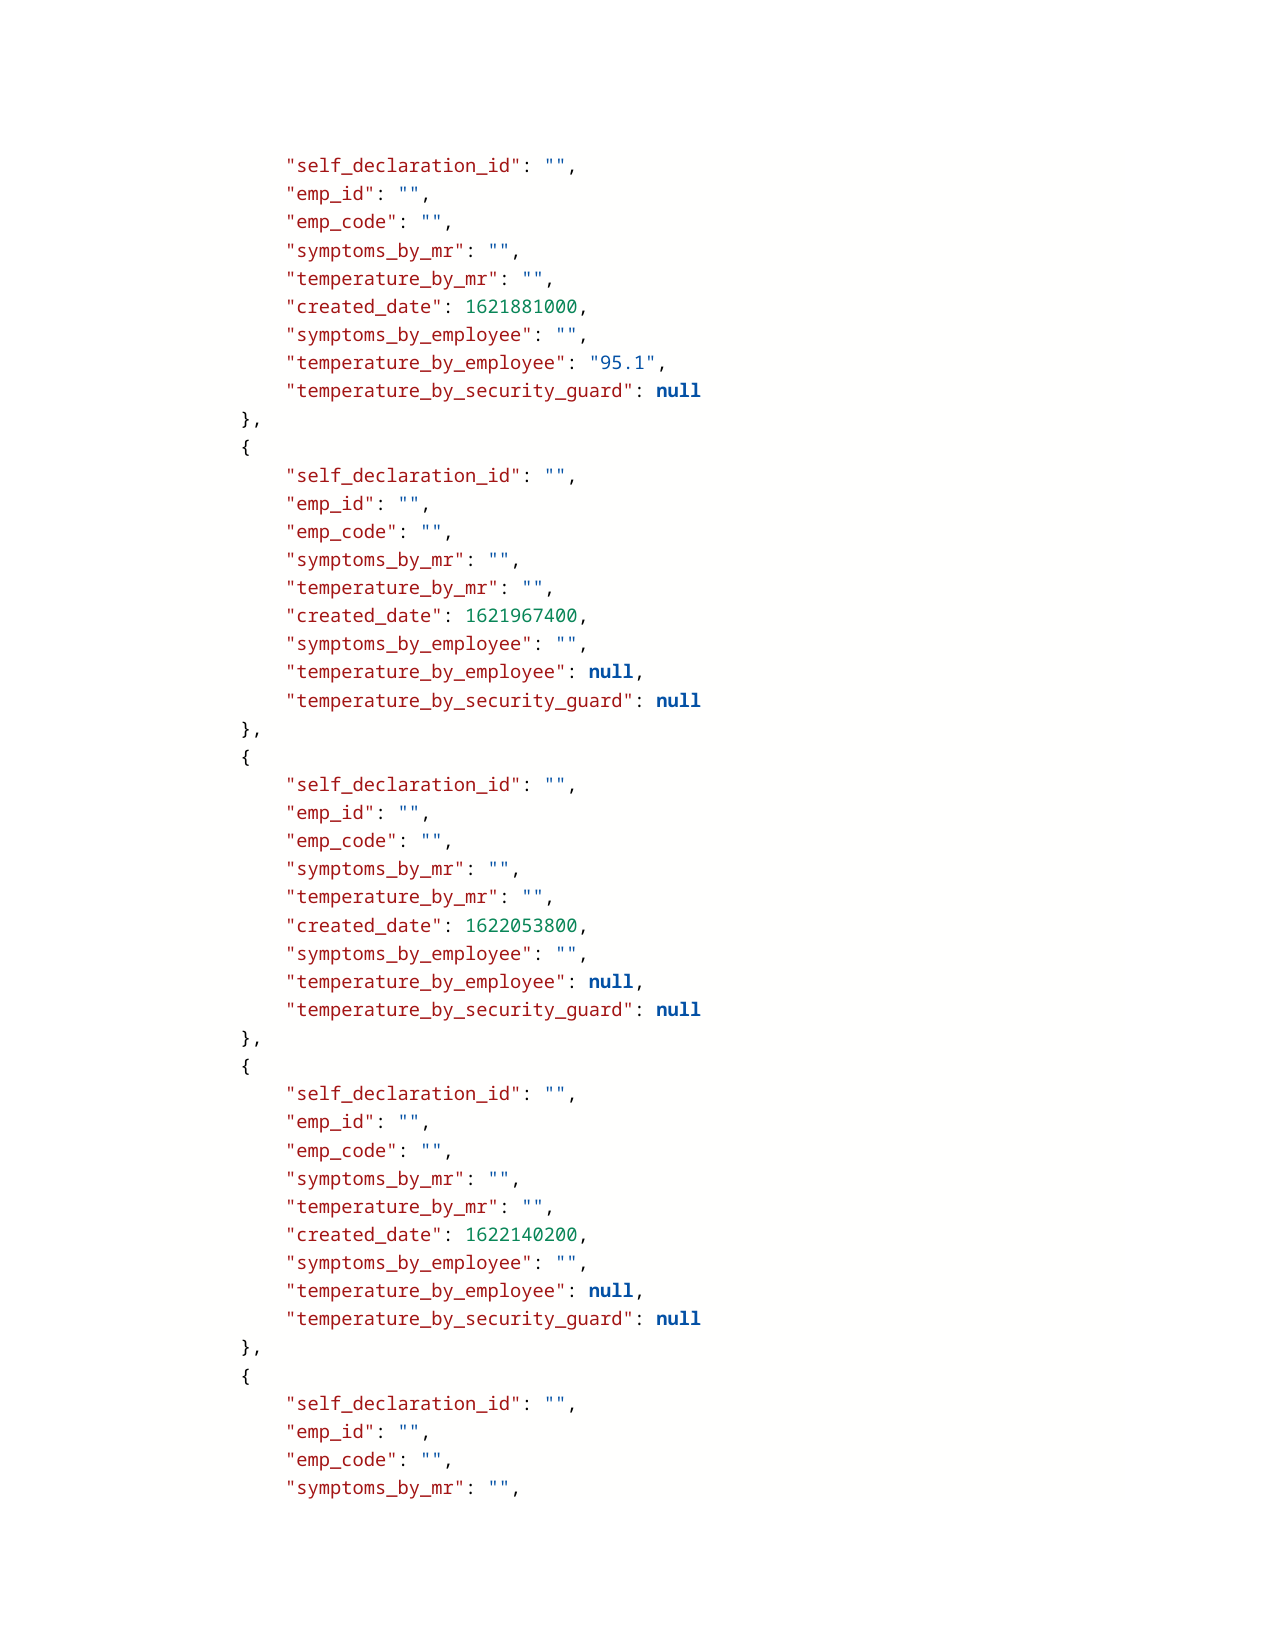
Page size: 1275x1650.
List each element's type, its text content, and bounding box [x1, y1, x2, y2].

text "self_declaration_id": "", [150, 459, 1125, 487]
text "emp_id": "", [150, 797, 1125, 825]
text "temperature_by_employee": null, [150, 966, 1125, 994]
text { [150, 1359, 1125, 1387]
text "temperature_by_employee": null, [150, 1275, 1125, 1303]
text "temperature_by_security_guard": null [150, 994, 1125, 1022]
text "emp_code": "", [150, 206, 1125, 234]
text "temperature_by_mr": "", [150, 881, 1125, 909]
text "self_declaration_id": "", [150, 769, 1125, 797]
text "self_declaration_id": "", [150, 1387, 1125, 1416]
text "symptoms_by_mr": "", [150, 853, 1125, 881]
text "symptoms_by_mr": "", [150, 1472, 1125, 1500]
text "created_date": 1621881000, [150, 291, 1125, 319]
text { [150, 1050, 1125, 1078]
text "symptoms_by_employee": "", [150, 1247, 1125, 1275]
text "symptoms_by_mr": "", [150, 1162, 1125, 1191]
text "temperature_by_security_guard": null [150, 1303, 1125, 1331]
text "temperature_by_security_guard": null [150, 684, 1125, 712]
text "temperature_by_security_guard": null [150, 375, 1125, 403]
text "self_declaration_id": "", [150, 150, 1125, 178]
text "emp_code": "", [150, 1444, 1125, 1472]
text }, [150, 712, 1125, 741]
text "temperature_by_mr": "", [150, 572, 1125, 600]
text { [150, 741, 1125, 769]
text { [150, 431, 1125, 459]
text "temperature_by_mr": "", [150, 1191, 1125, 1219]
text "created_date": 1622053800, [150, 909, 1125, 937]
text "created_date": 1622140200, [150, 1219, 1125, 1247]
text "emp_id": "", [150, 487, 1125, 516]
text }, [150, 1331, 1125, 1359]
text "temperature_by_employee": null, [150, 656, 1125, 684]
text "created_date": 1621967400, [150, 600, 1125, 628]
text "self_declaration_id": "", [150, 1078, 1125, 1106]
text "emp_code": "", [150, 1134, 1125, 1162]
text "emp_id": "", [150, 178, 1125, 206]
text "symptoms_by_mr": "", [150, 234, 1125, 262]
text "emp_code": "", [150, 825, 1125, 853]
text "symptoms_by_employee": "", [150, 937, 1125, 966]
text }, [150, 1022, 1125, 1050]
text "temperature_by_employee": "95.1", [150, 347, 1125, 375]
text "emp_id": "", [150, 1106, 1125, 1134]
text "symptoms_by_employee": "", [150, 319, 1125, 347]
text "emp_id": "", [150, 1416, 1125, 1444]
text "emp_code": "", [150, 516, 1125, 544]
text "temperature_by_mr": "", [150, 262, 1125, 291]
text "symptoms_by_mr": "", [150, 544, 1125, 572]
text "symptoms_by_employee": "", [150, 628, 1125, 656]
text }, [150, 403, 1125, 431]
